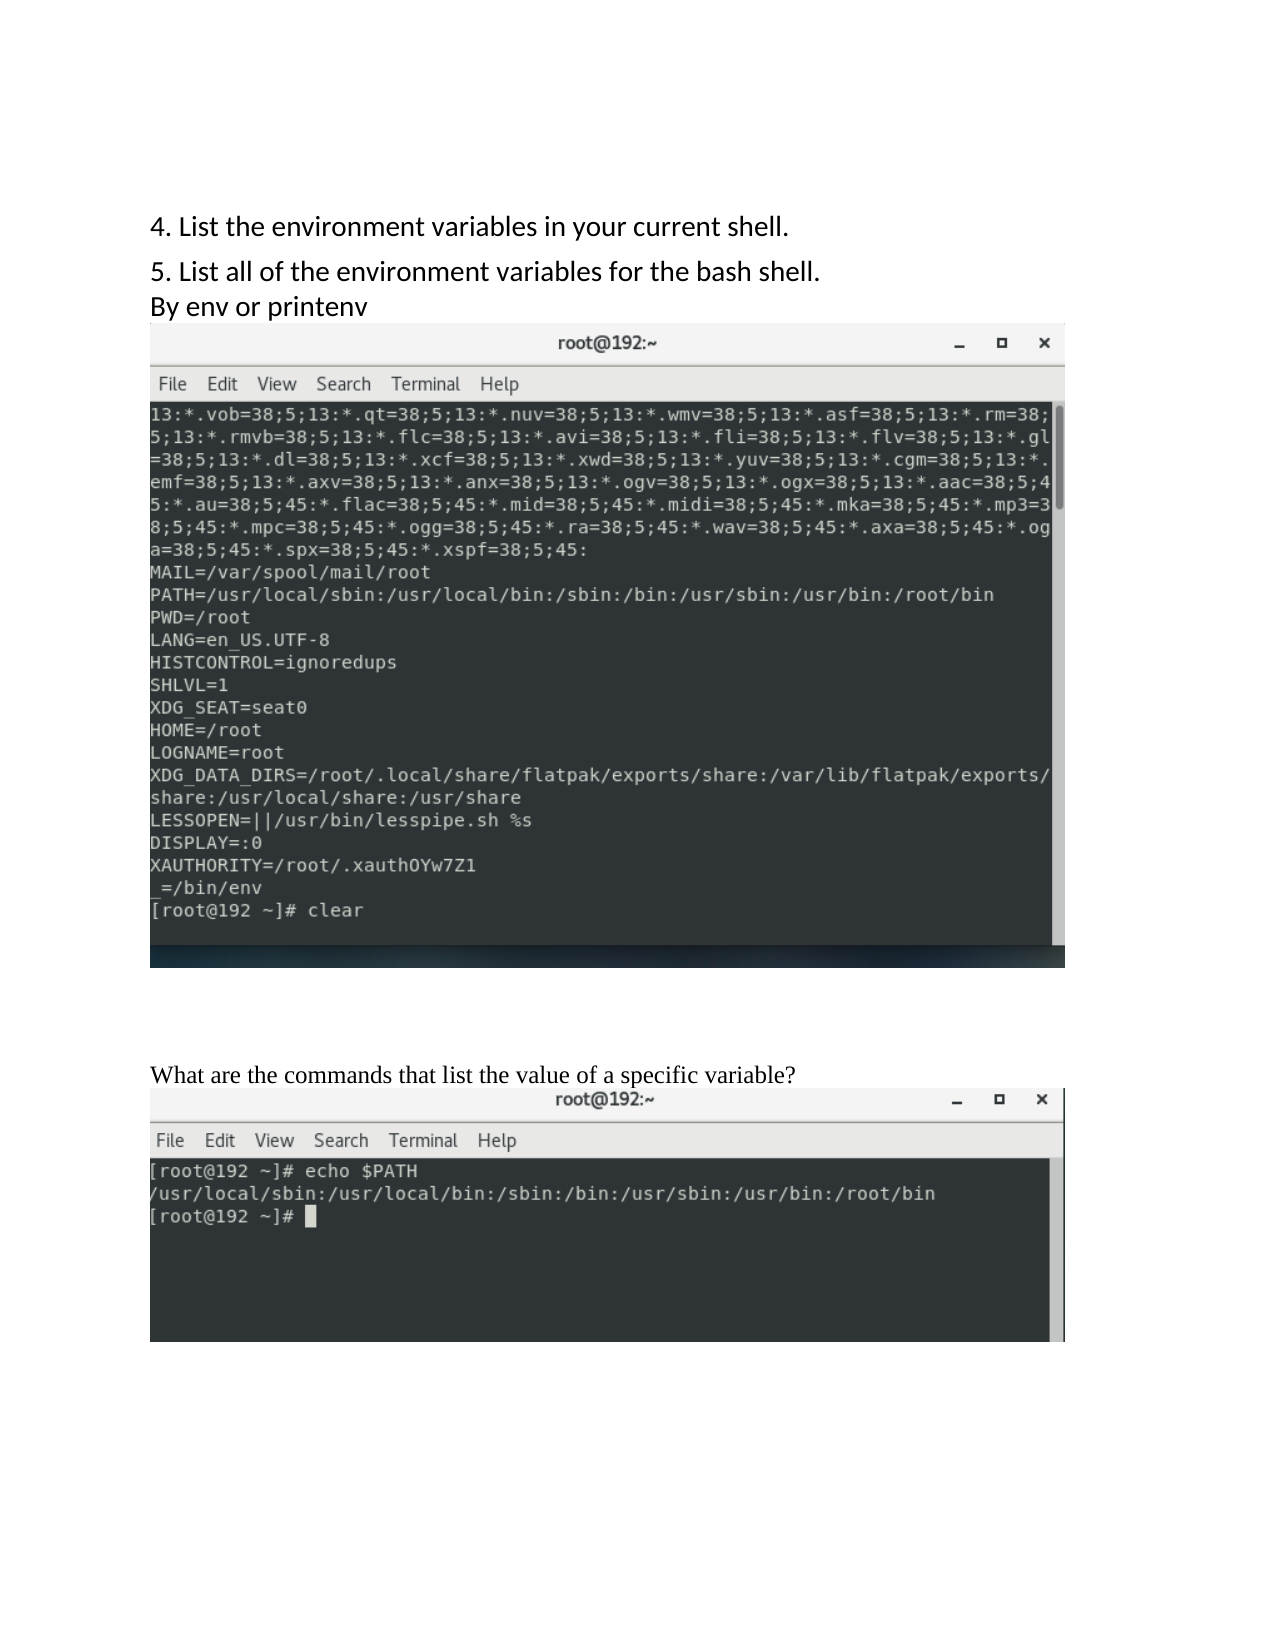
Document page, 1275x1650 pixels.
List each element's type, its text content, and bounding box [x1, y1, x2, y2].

text 5. List all of the environment variables for the bash shell. [150, 253, 1125, 288]
text What are the commands that list the value of a specific variable? [150, 1060, 1125, 1089]
picture [150, 1088, 1065, 1342]
text By env or printenv [150, 288, 1125, 324]
text 4. List the environment variables in your current shell. [150, 208, 1125, 244]
picture [150, 323, 1065, 968]
